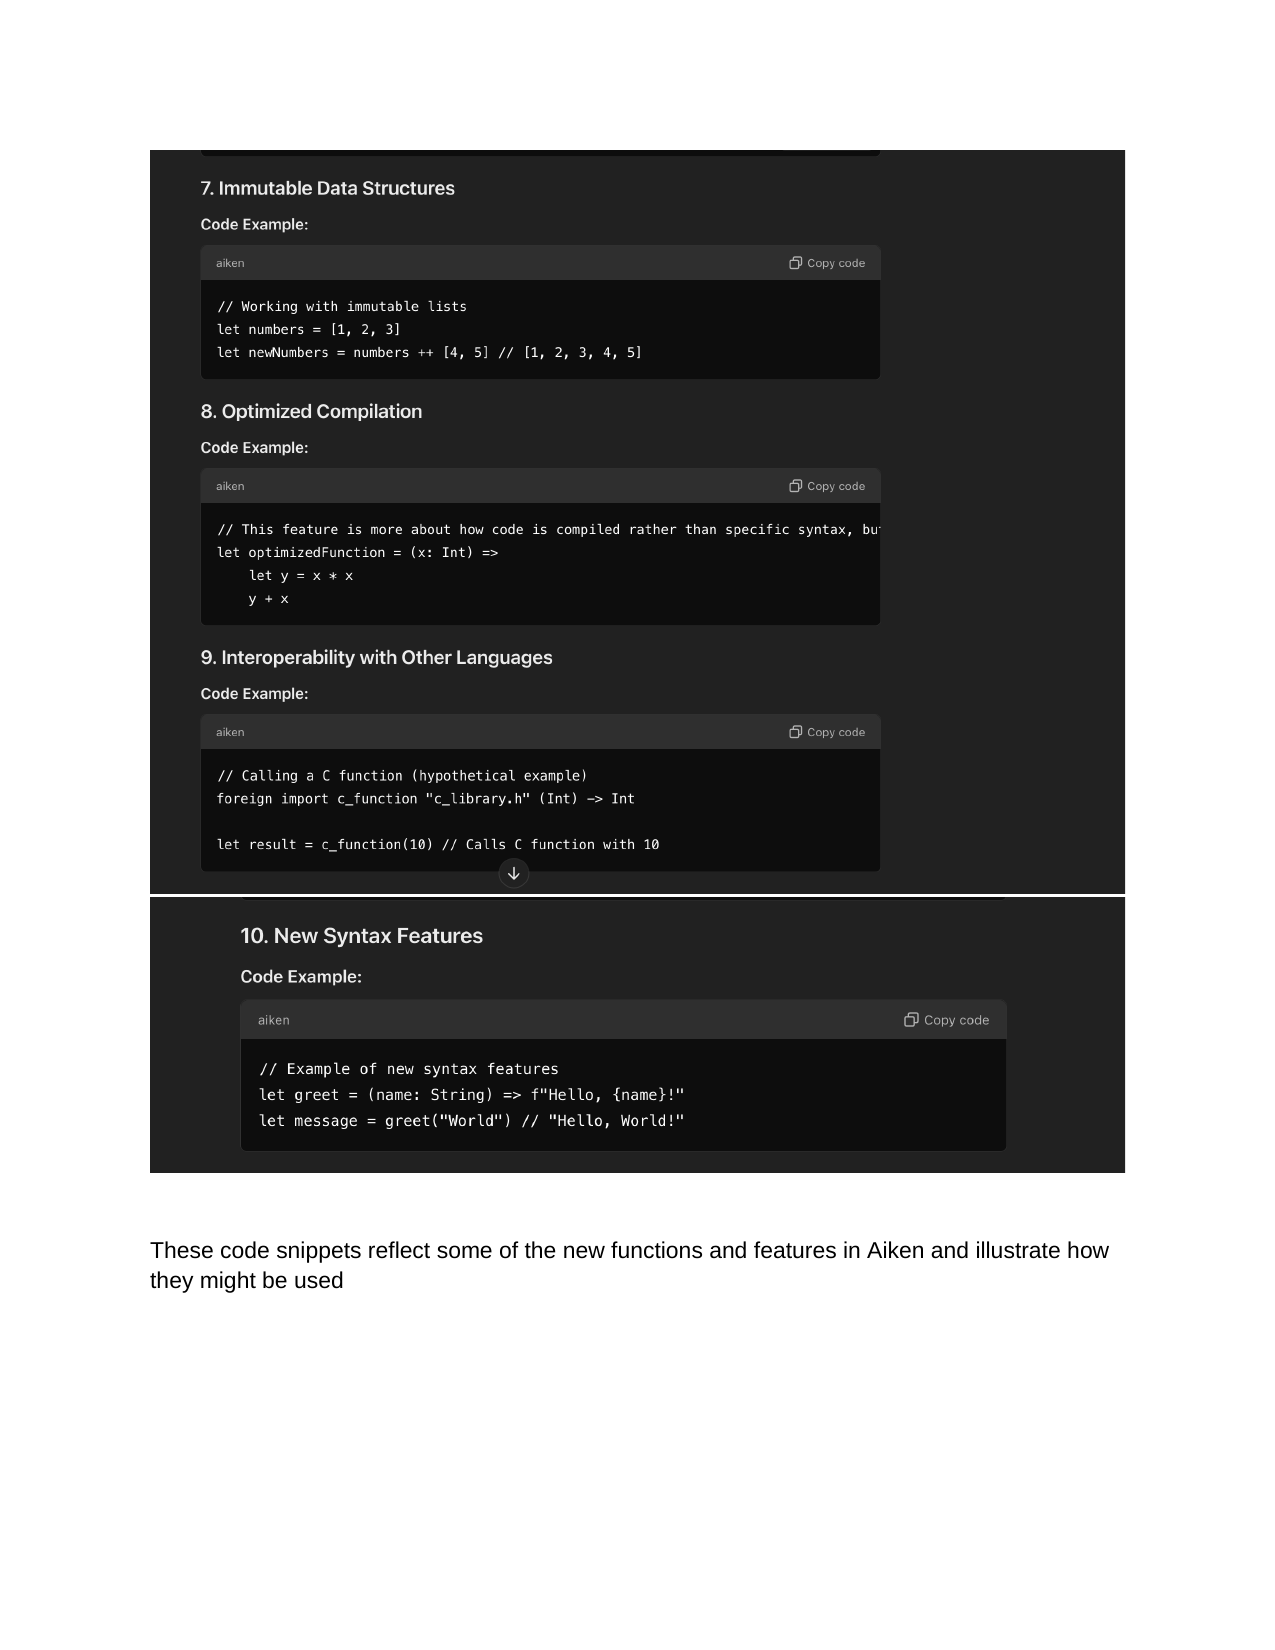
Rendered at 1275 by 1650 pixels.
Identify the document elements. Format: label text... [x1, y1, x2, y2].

picture [150, 150, 1125, 894]
text These code snippets reflect some of the new functions and features in Aiken and illustrate how they might be used [150, 1237, 1125, 1293]
picture [150, 897, 1125, 1173]
